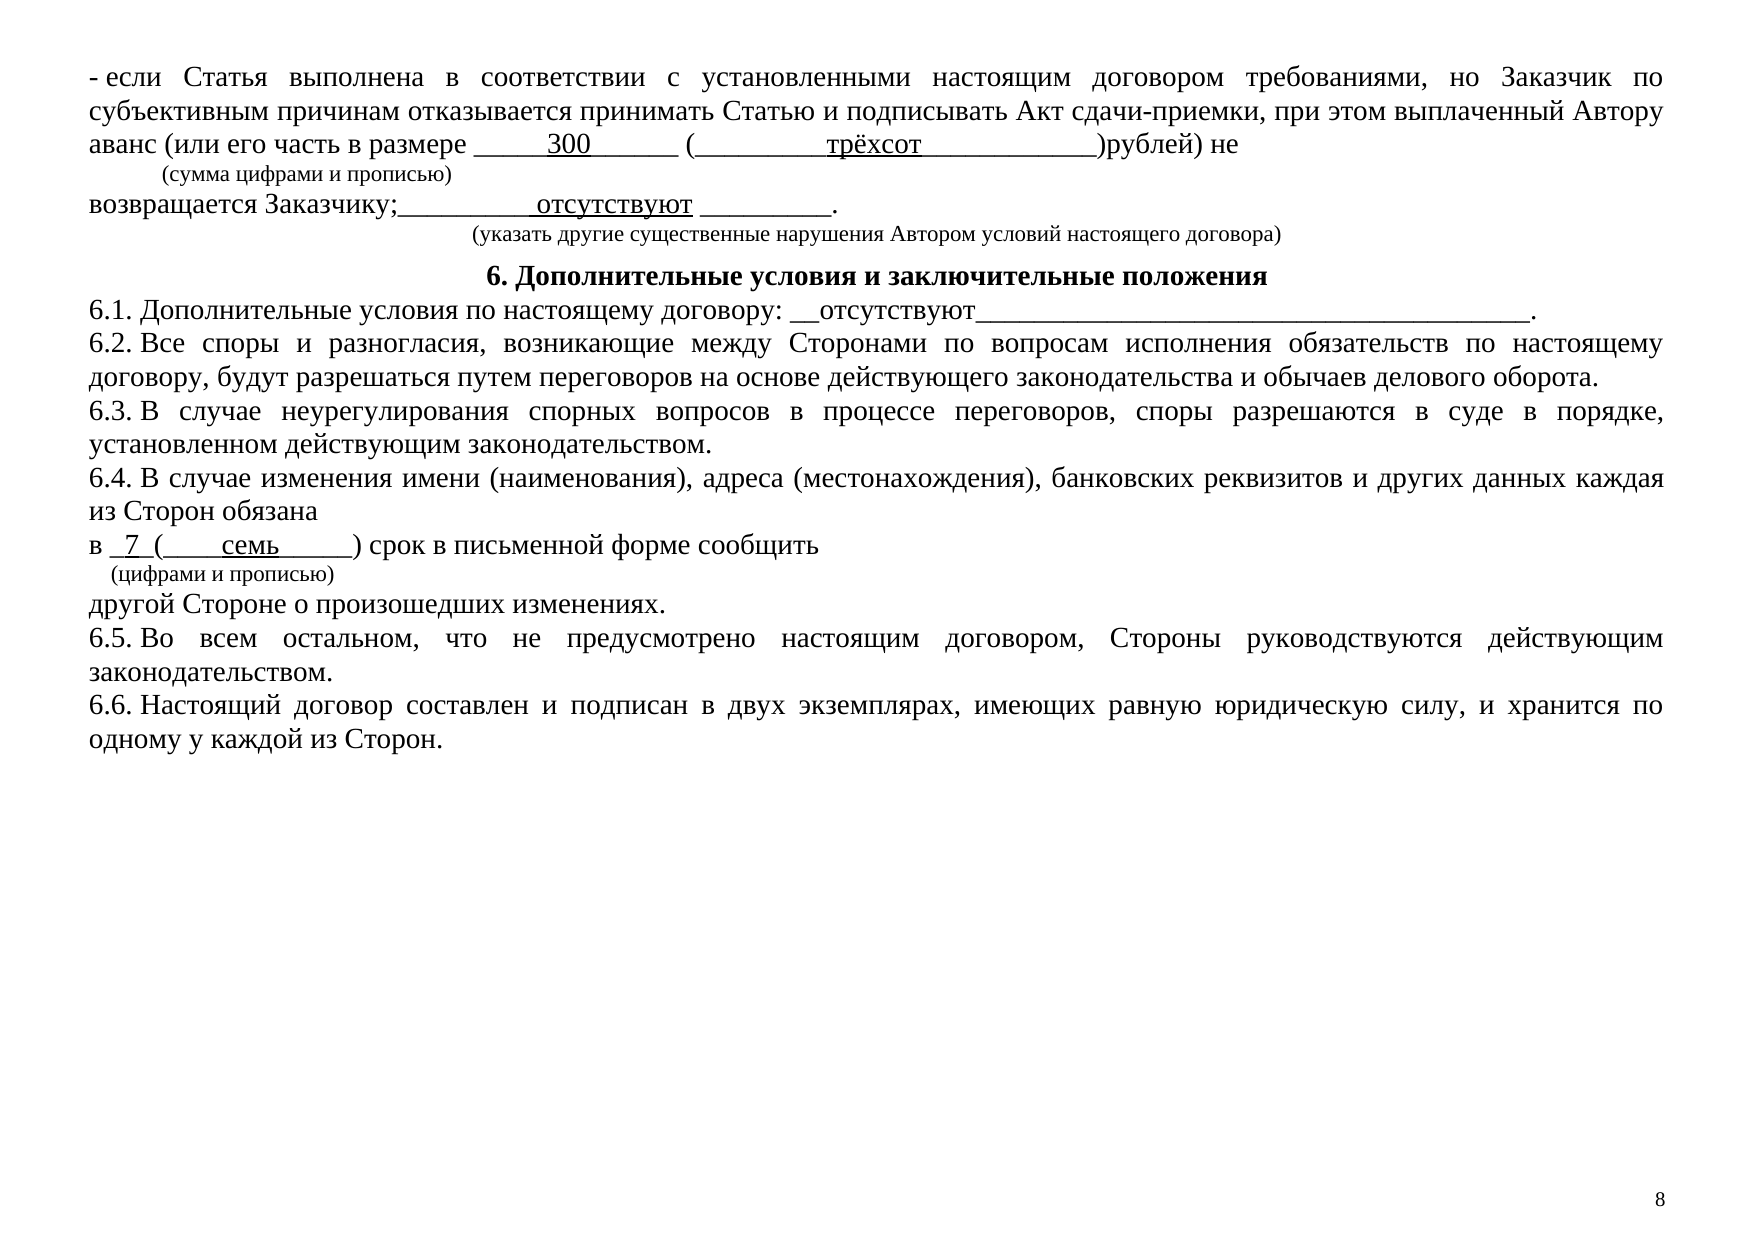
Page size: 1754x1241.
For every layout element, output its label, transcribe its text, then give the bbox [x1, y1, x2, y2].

text 6.2. Все споры и разногласия, возникающие между Сторонами по вопросам исполнения обязательств по настоящему договору, будут разрешаться путем переговоров на основе действующего законодательства и обычаев делового оборота. [89, 326, 1665, 393]
text возвращается Заказчику;_________ отсутствуют _________. [89, 186, 1665, 219]
text (указать другие существенные нарушения Автором условий настоящего договора) [89, 219, 1665, 246]
text в _7_(____семь_____) срок в письменной форме сообщить [89, 527, 1665, 560]
text 6.5. Во всем остальном, что не предусмотрено настоящим договором, Стороны руководствуются действующим законодательством. [89, 620, 1665, 687]
text (цифрами и прописью) [89, 560, 1665, 587]
text 6. Дополнительные условия и заключительные положения [89, 258, 1665, 292]
text 6.6. Настоящий договор составлен и подписан в двух экземплярах, имеющих равную юридическую силу, и хранится по одному у каждой из Сторон. [89, 687, 1665, 754]
text - если Статья выполнена в соответствии с установленными настоящим договором требованиями, но Заказчик по субъективным причинам отказывается принимать Статью и подписывать Акт сдачи-приемки, при этом выплаченный Автору аванс (или его часть в размере _____300______ (_________трёхсот____________)рублей) не [89, 59, 1665, 160]
text (сумма цифрами и прописью) [89, 160, 1665, 186]
text 6.4. В случае изменения имени (наименования), адреса (местонахождения), банковских реквизитов и других данных каждая из Сторон обязана [89, 460, 1665, 527]
text другой Стороне о произошедших изменениях. [89, 587, 1665, 620]
text 6.1. Дополнительные условия по настоящему договору: __отсутствуют______________________________________. [89, 292, 1665, 326]
text 6.3. В случае неурегулирования спорных вопросов в процессе переговоров, споры разрешаются в суде в порядке, установленном действующим законодательством. [89, 393, 1665, 460]
